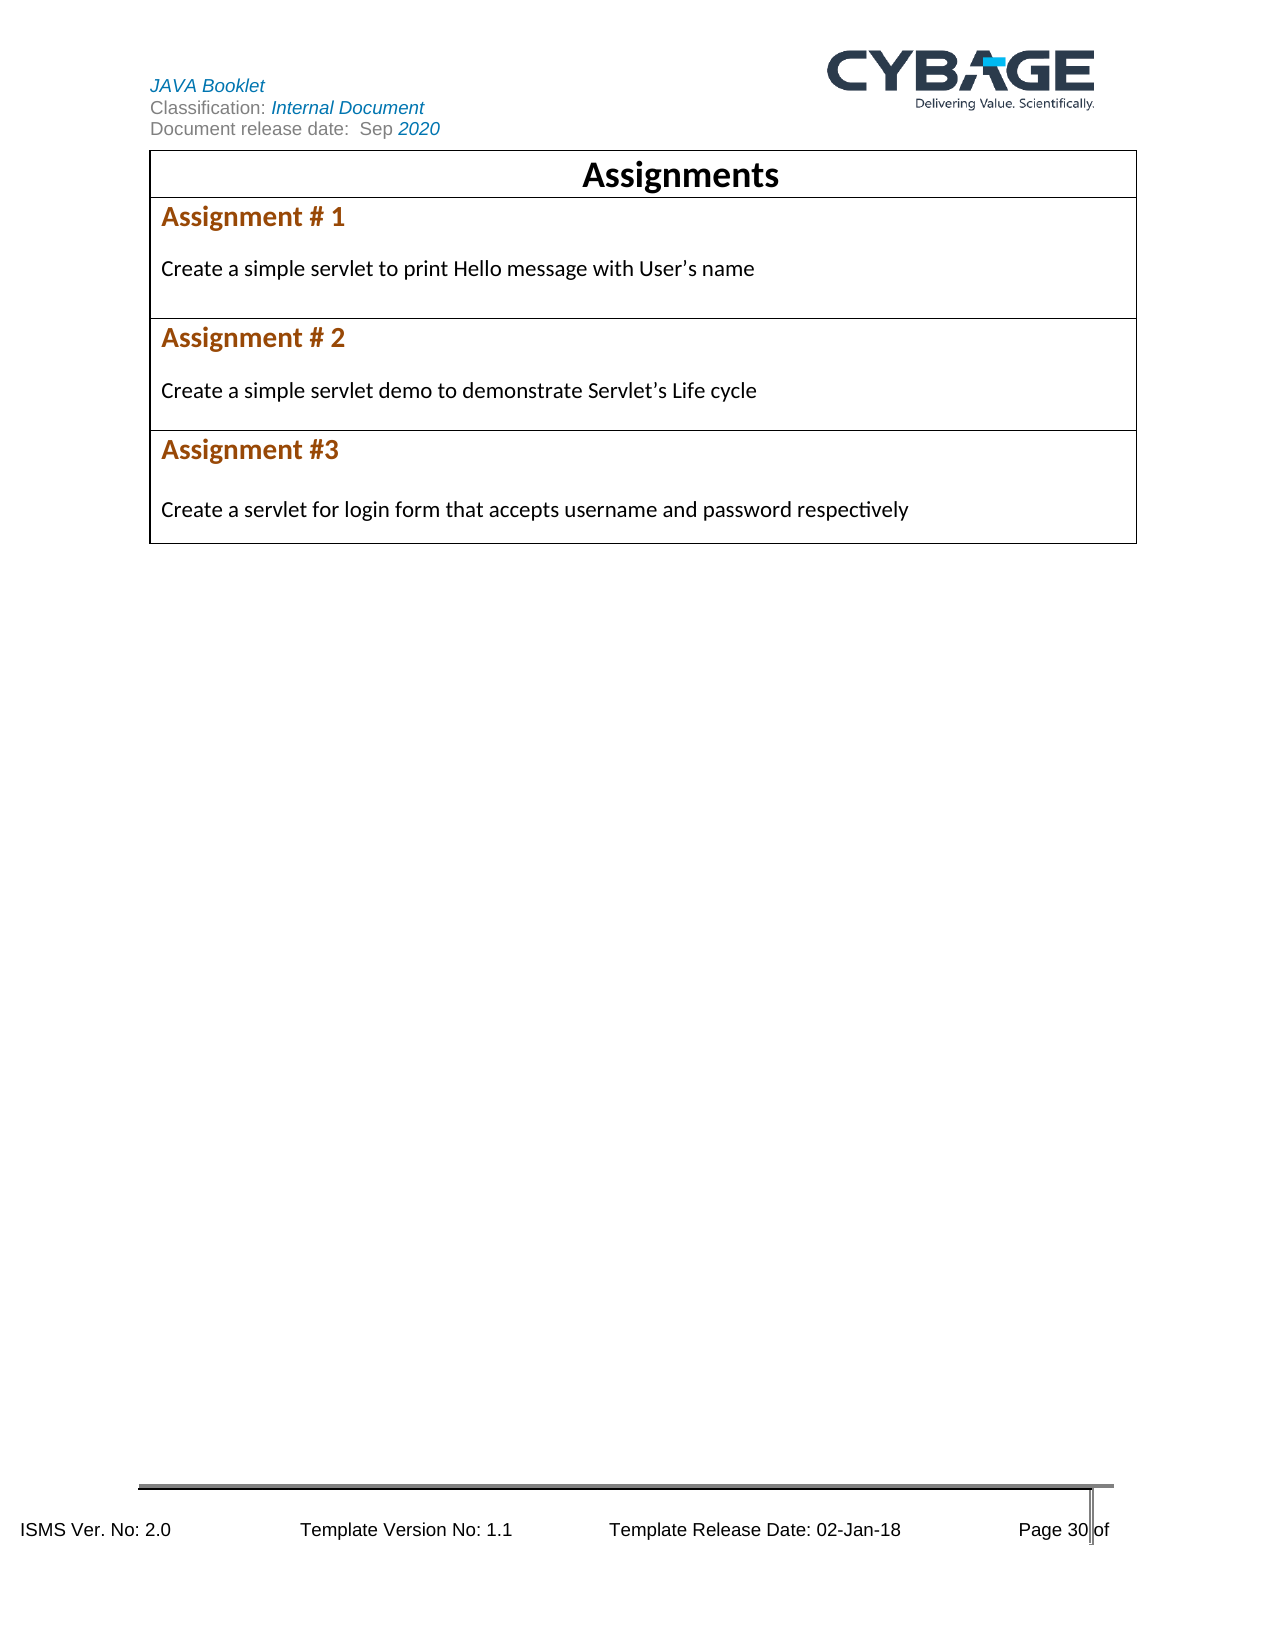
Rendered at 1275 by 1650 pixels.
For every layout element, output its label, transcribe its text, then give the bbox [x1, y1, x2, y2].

table_cell Assignment # 1 Create a simple servlet to print Hello message with User’s name [151, 198, 1136, 318]
table_header Assignments [151, 151, 1136, 197]
table_cell Assignment #3 Create a servlet for login form that accepts username and password respectively [151, 431, 1136, 542]
picture [805, 29, 1114, 129]
table_cell Assignment # 2 Create a simple servlet demo to demonstrate Servlet’s Life cycle [151, 319, 1136, 430]
